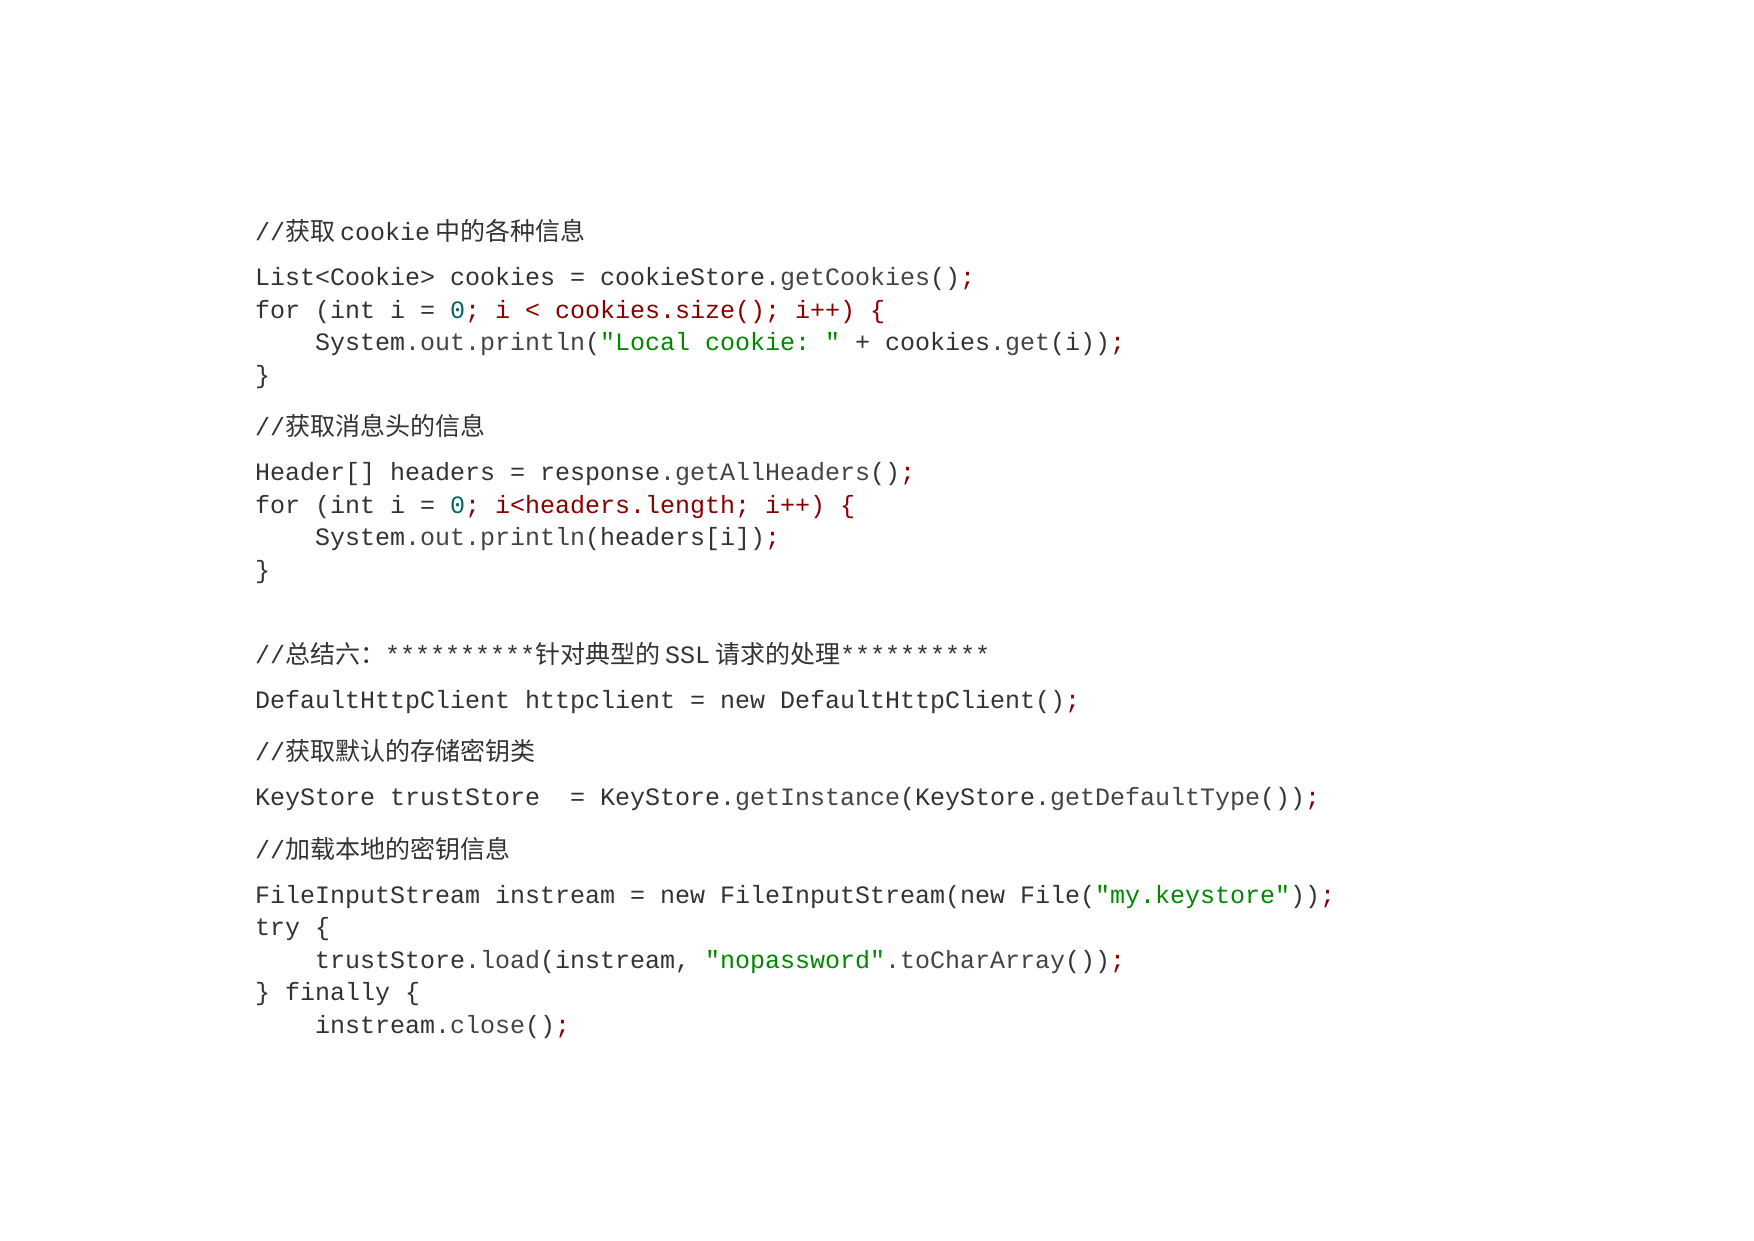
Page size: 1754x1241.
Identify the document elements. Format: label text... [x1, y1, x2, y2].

text //加载本地的密钥信息 [150, 815, 1604, 880]
text DefaultHttpClient httpclient = new DefaultHttpClient(); [150, 685, 1604, 718]
text } finally { [150, 978, 1604, 1010]
text //获取cookie中的各种信息 [150, 198, 1604, 263]
text KeyStore trustStore = KeyStore.getInstance(KeyStore.getDefaultType()); [150, 783, 1604, 815]
text List<Cookie> cookies = cookieStore.getCookies(); [150, 263, 1604, 295]
text //总结六：**********针对典型的SSL请求的处理********** [150, 620, 1604, 685]
text System.out.println("Local cookie: " + cookies.get(i)); [150, 328, 1604, 360]
text //获取消息头的信息 [150, 393, 1604, 458]
text for (int i = 0; i < cookies.size(); i++) { [150, 295, 1604, 328]
text Header[] headers = response.getAllHeaders(); [150, 458, 1604, 490]
text //获取默认的存储密钥类 [150, 718, 1604, 783]
text trustStore.load(instream, "nopassword".toCharArray()); [150, 945, 1604, 978]
text } [150, 360, 1604, 393]
text System.out.println(headers[i]); [150, 523, 1604, 555]
text } [150, 555, 1604, 588]
text instream.close(); [150, 1010, 1604, 1043]
text try { [150, 913, 1604, 945]
text for (int i = 0; i<headers.length; i++) { [150, 490, 1604, 523]
text FileInputStream instream = new FileInputStream(new File("my.keystore")); [150, 880, 1604, 913]
